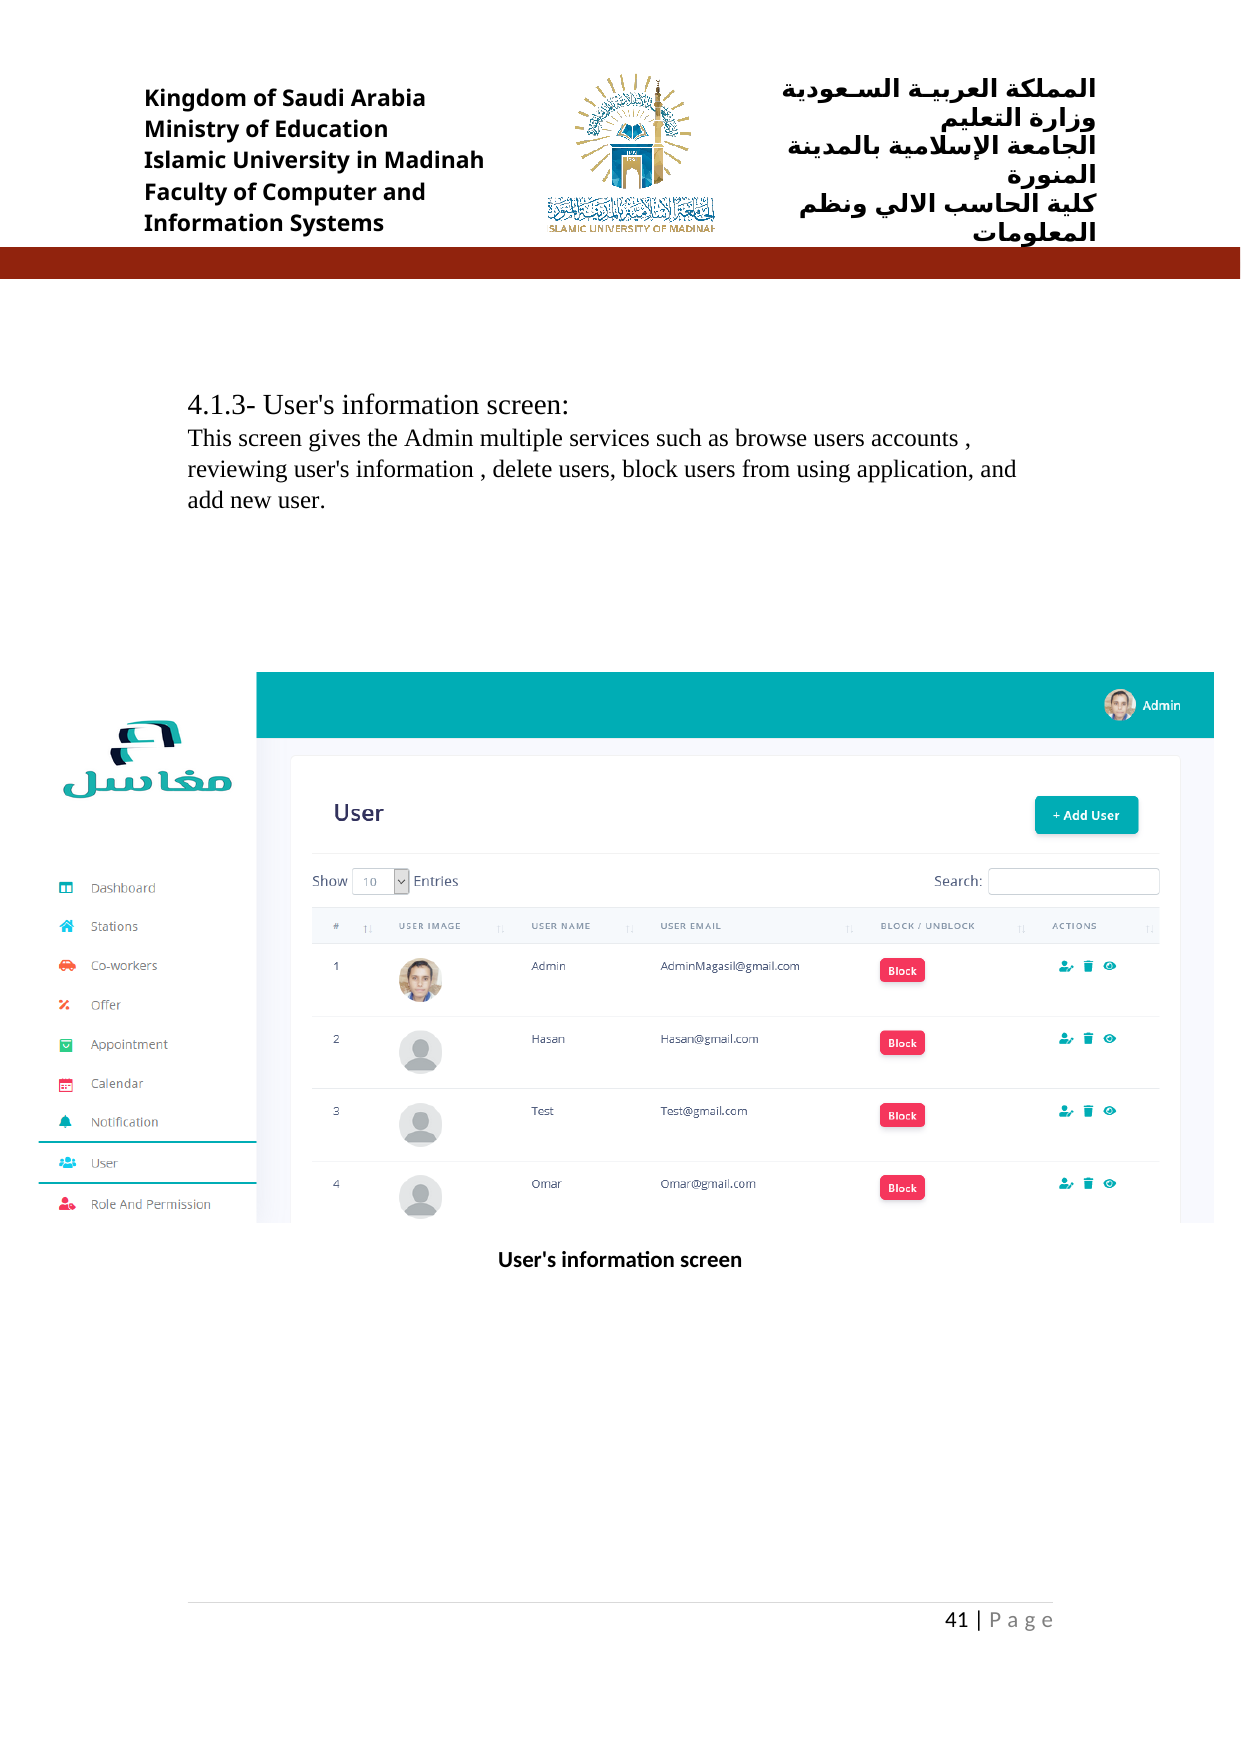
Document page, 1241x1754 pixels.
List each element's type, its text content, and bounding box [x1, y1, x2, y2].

picture [546, 73, 715, 230]
picture [38, 672, 1214, 1223]
text This screen gives the Admin multiple services such as browse users accounts , reviewing user's information , delete users, block users from using application, and add new user. [187, 423, 1053, 514]
subtitle 4.1.3- User's information screen: [187, 387, 1053, 420]
